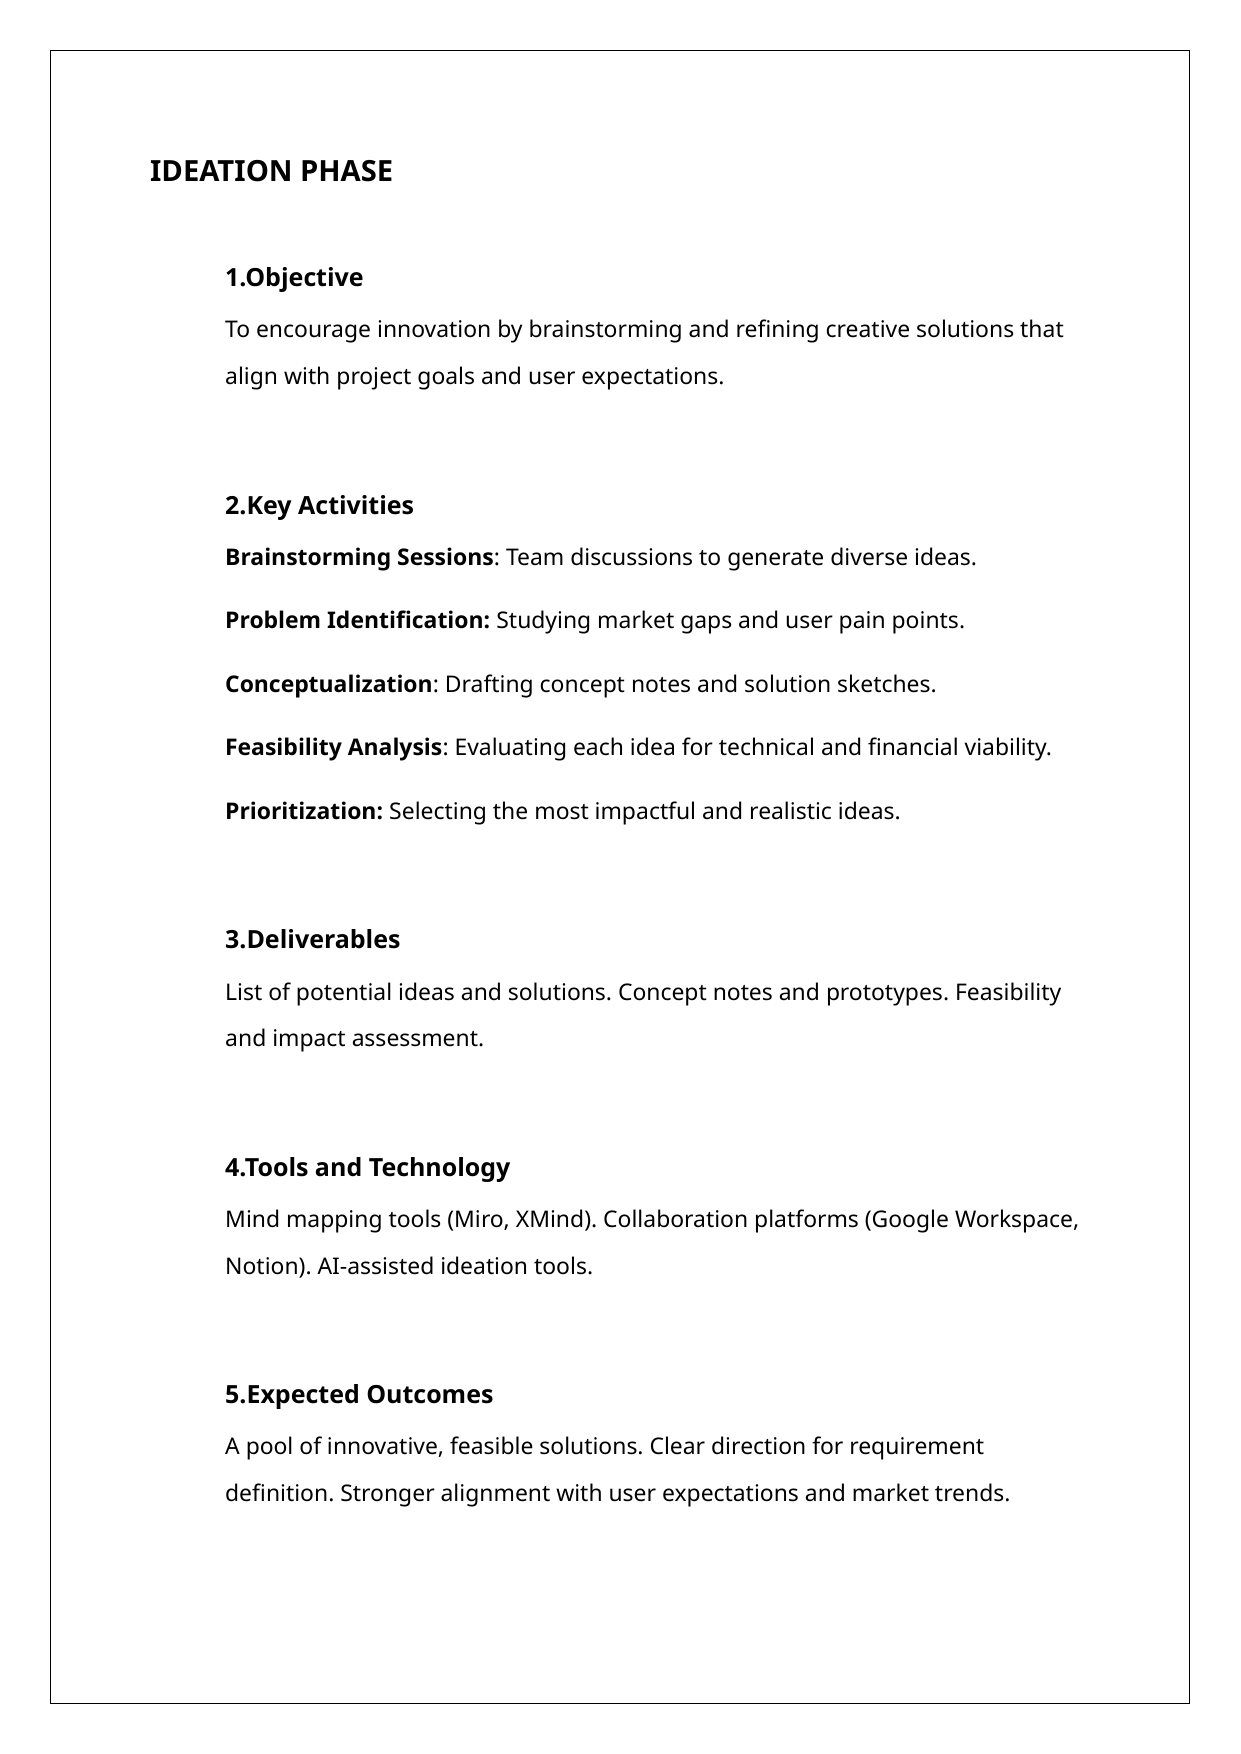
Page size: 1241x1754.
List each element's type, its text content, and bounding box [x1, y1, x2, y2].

text A pool of innovative, feasible solutions. Clear direction for requirement definition. Stronger alignment with user expectations and market trends. [225, 1430, 1090, 1508]
text 2.Key Activities [225, 487, 1090, 521]
text Mind mapping tools (Miro, XMind). Collaboration platforms (Google Workspace, Notion). AI-assisted ideation tools. [225, 1203, 1090, 1281]
text Brainstorming Sessions: Team discussions to generate diverse ideas. [225, 541, 1090, 572]
text List of potential ideas and solutions. Concept notes and prototypes. Feasibility and impact assessment. [225, 975, 1090, 1053]
text 5.Expected Outcomes [225, 1377, 1090, 1411]
text Feasibility Analysis: Evaluating each idea for technical and financial viability. [225, 731, 1090, 763]
text To encourage innovation by brainstorming and refining creative solutions that align with project goals and user expectations. [225, 313, 1090, 391]
text Problem Identification: Studying market gaps and user pain points. [225, 604, 1090, 636]
text Conceptualization: Drafting concept notes and solution sketches. [225, 668, 1090, 699]
text 3.Deliverables [225, 922, 1090, 956]
text IDEATION PHASE [150, 150, 1090, 190]
text Prioritization: Selecting the most impactful and realistic ideas. [225, 795, 1090, 826]
text 4.Tools and Technology [225, 1149, 1090, 1183]
text 1.Objective [225, 260, 1090, 294]
